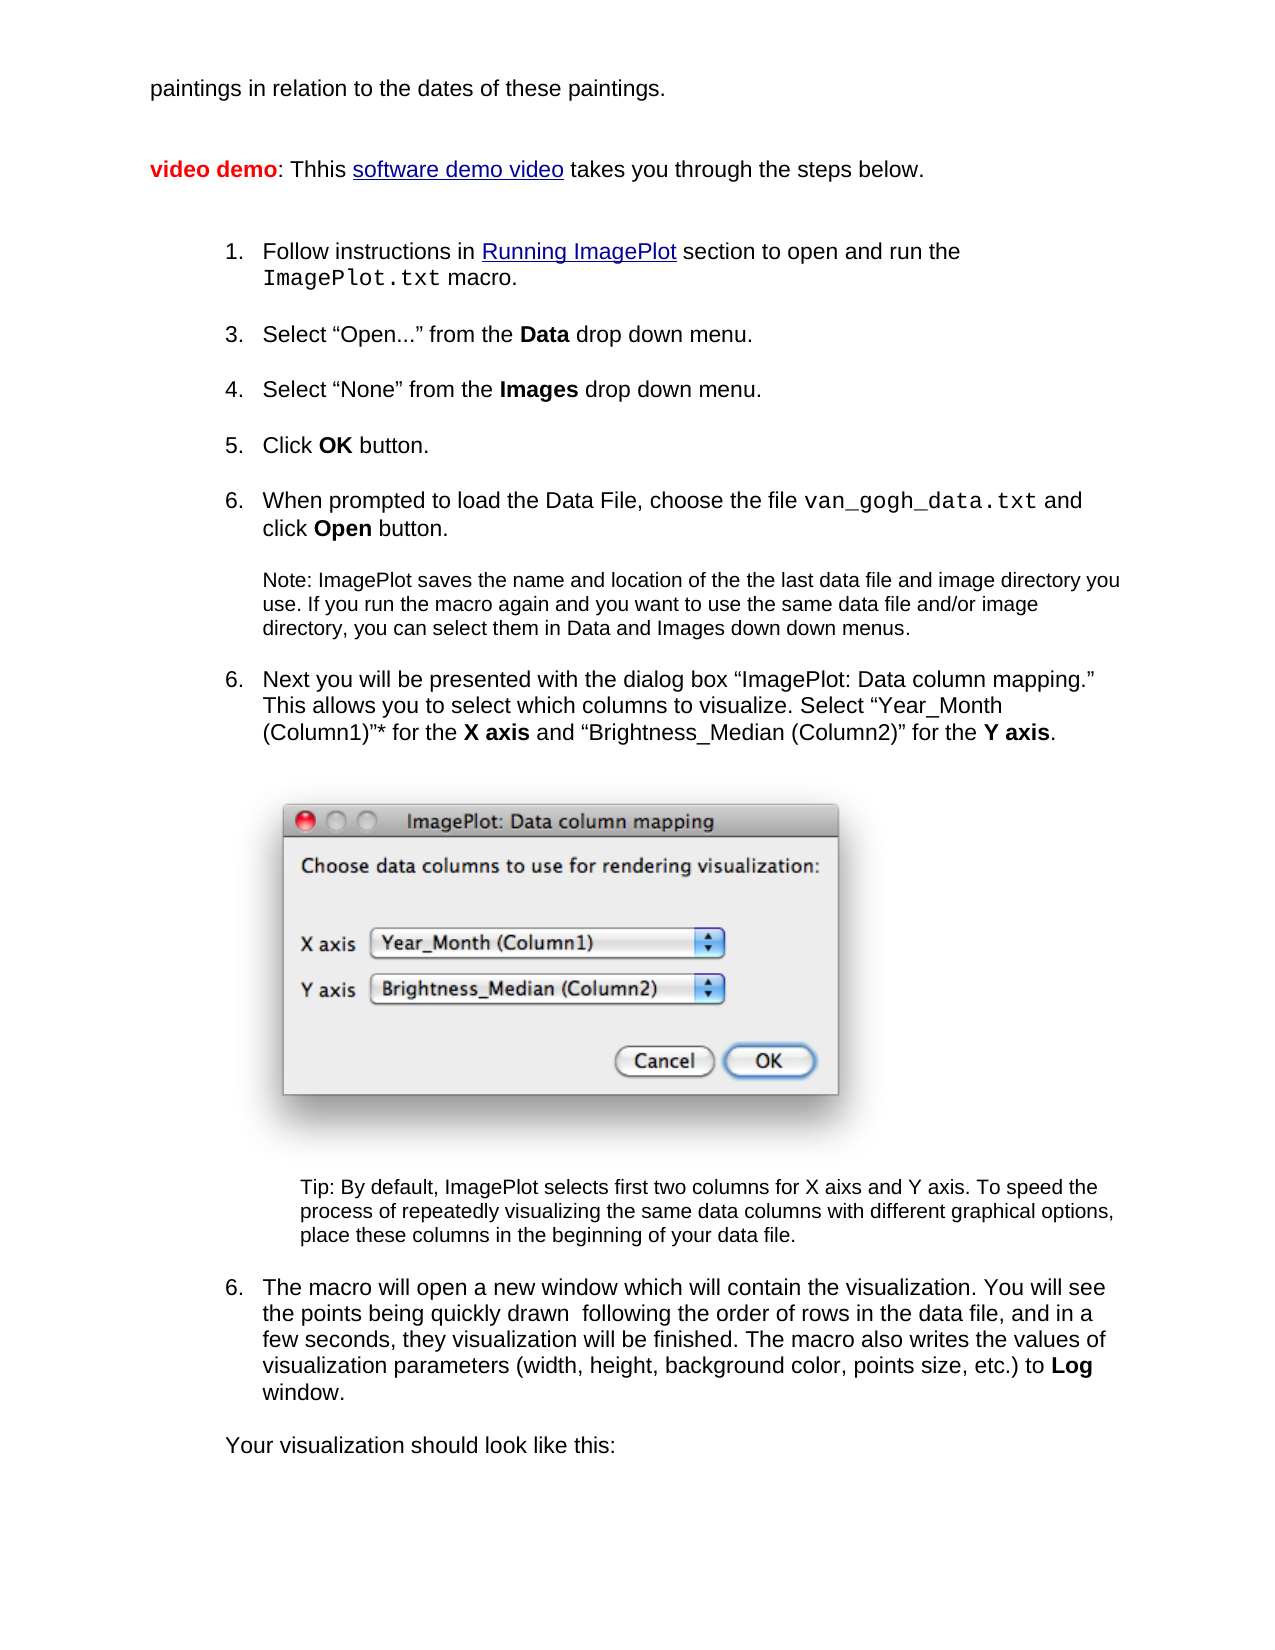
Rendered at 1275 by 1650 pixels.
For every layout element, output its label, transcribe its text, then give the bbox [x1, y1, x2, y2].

text video demo: Thhis software demo video takes you through the steps below. [150, 156, 1125, 212]
text 1. Follow instructions in Running ImagePlot section to open and run the ImagePlot.txt macro. [225, 238, 1125, 321]
text 6. When prompted to load the Data File, choose the file van_gogh_data.txt and click Open button. [225, 487, 1125, 541]
text 6. The macro will open a new window which will contain the visualization. You will see the points being quickly drawn following the order of rows in the data file, and in a few seconds, they visualization will be finished. The macro also writes the values of visualization parameters (width, height, background color, points size, etc.) to Log window. [225, 1273, 1125, 1405]
text 3. Select “Open...” from the Data drop down menu. [225, 321, 1125, 376]
text 5. Click OK button. [225, 432, 1125, 487]
text Your visualization should look like this: [225, 1432, 1125, 1458]
text 6. Next you will be presented with the dialog box “ImagePlot: Data column mapping.” This allows you to select which columns to visualize. Select “Year_Month (Column1)”* for the X axis and “Brightness_Median (Column2)” for the Y axis. [225, 666, 1125, 745]
text Note: ImagePlot saves the name and location of the the last data file and image directory you use. If you run the macro again and you want to use the same data file and/or image directory, you can select them in Data and Images down down menus. [262, 568, 1125, 639]
picture [225, 768, 897, 1176]
text 4. Select “None” from the Images drop down menu. [225, 376, 1125, 432]
text Tip: By default, ImagePlot selects first two columns for X aixs and Y axis. To speed the process of repeatedly visualizing the same data columns with different graphical options, place these columns in the beginning of your data file. [300, 1175, 1125, 1247]
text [150, 75, 1125, 130]
